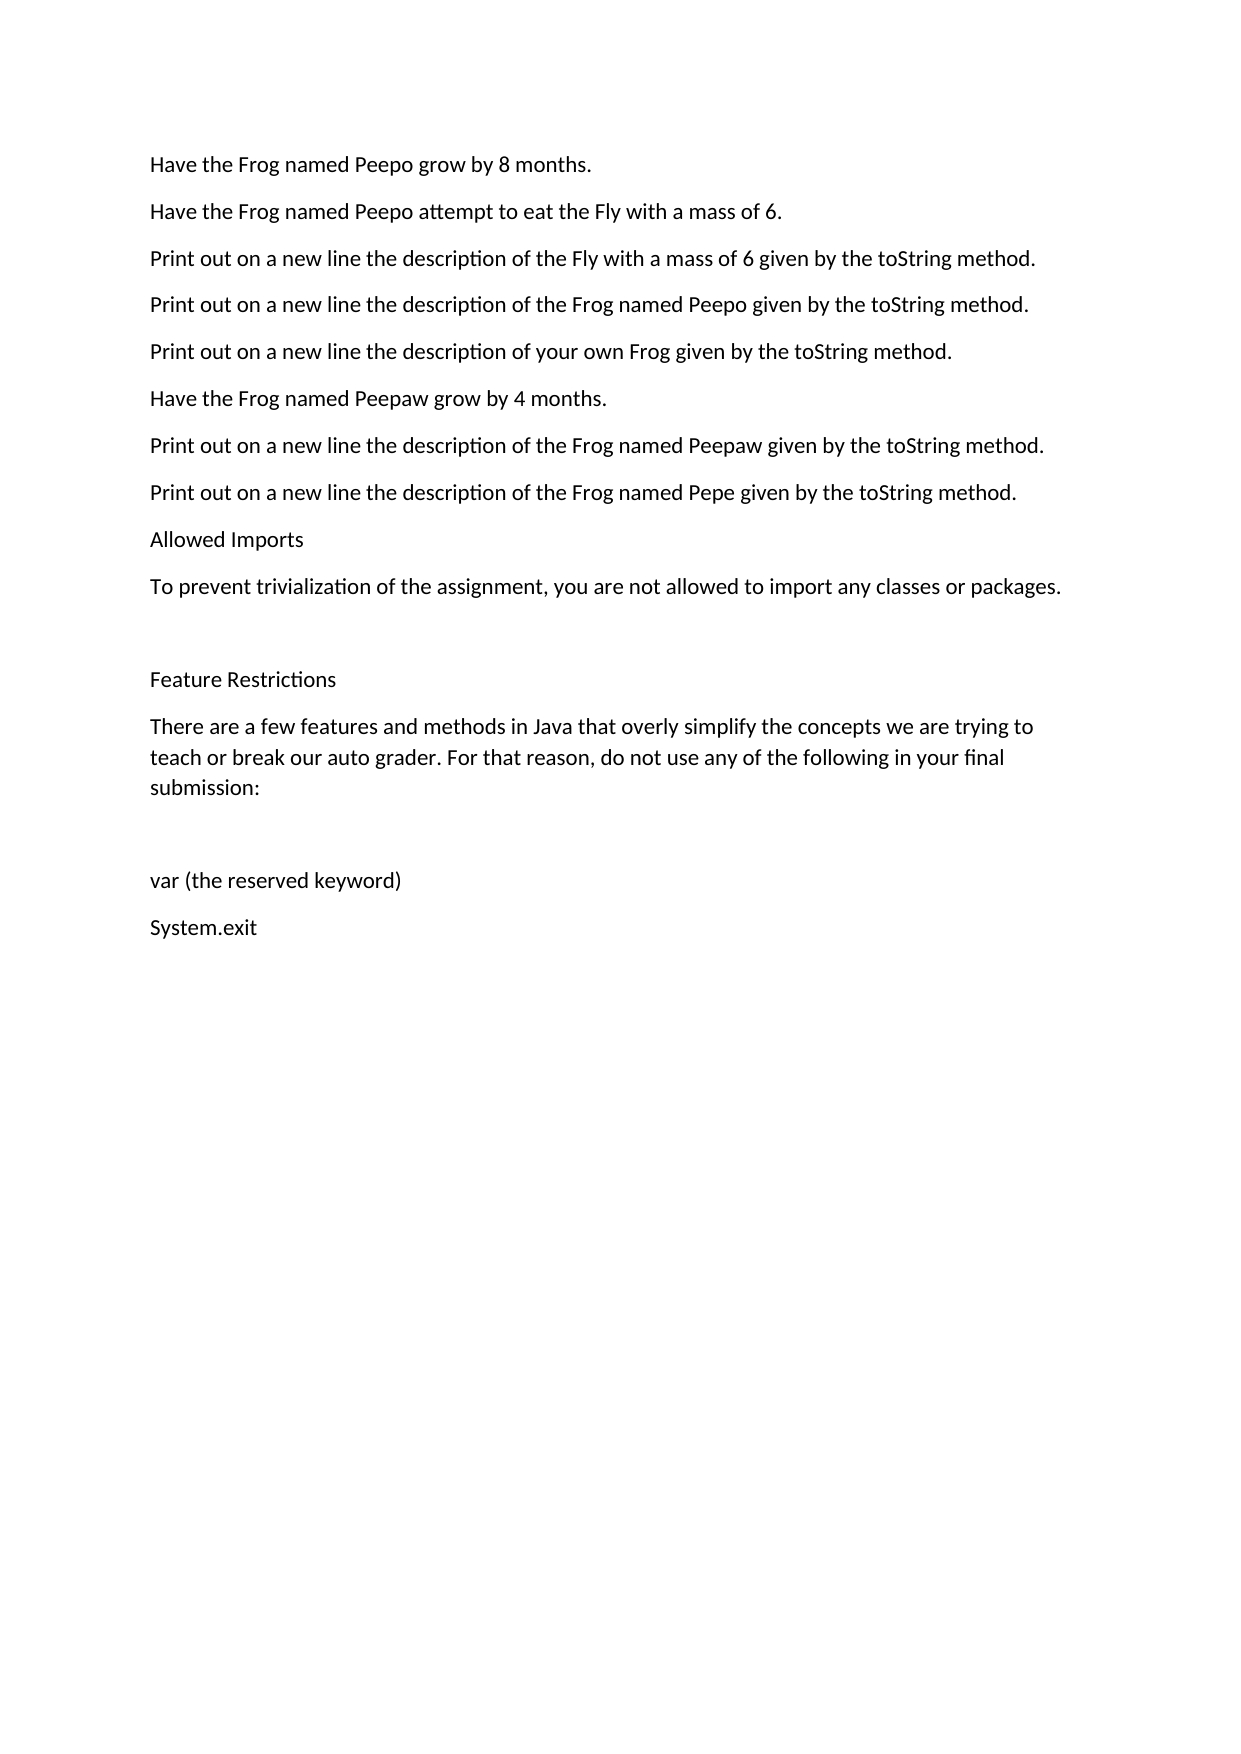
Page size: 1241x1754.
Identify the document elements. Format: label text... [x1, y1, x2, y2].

text var (the reserved keyword) [150, 867, 1090, 895]
text Have the Frog named Peepo grow by 8 months. [150, 150, 1090, 178]
text Have the Frog named Peepaw grow by 4 months. [150, 384, 1090, 412]
text Print out on a new line the description of the Frog named Peepo given by the toString method. [150, 291, 1090, 319]
text Feature Restrictions [150, 666, 1090, 694]
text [150, 244, 1090, 272]
text Allowed Imports [150, 525, 1090, 553]
text Print out on a new line the description of the Frog named Pepe given by the toString method. [150, 478, 1090, 506]
text To prevent trivialization of the assignment, you are not allowed to import any classes or packages. [150, 572, 1090, 600]
text System.exit [150, 913, 1090, 942]
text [150, 197, 1090, 225]
text Print out on a new line the description of your own Frog given by the toString method. [150, 337, 1090, 366]
text There are a few features and methods in Java that overly simplify the concepts we are trying to teach or break our auto grader. For that reason, do not use any of the following in your final submission: [150, 712, 1090, 801]
text Print out on a new line the description of the Frog named Peepaw given by the toString method. [150, 431, 1090, 459]
